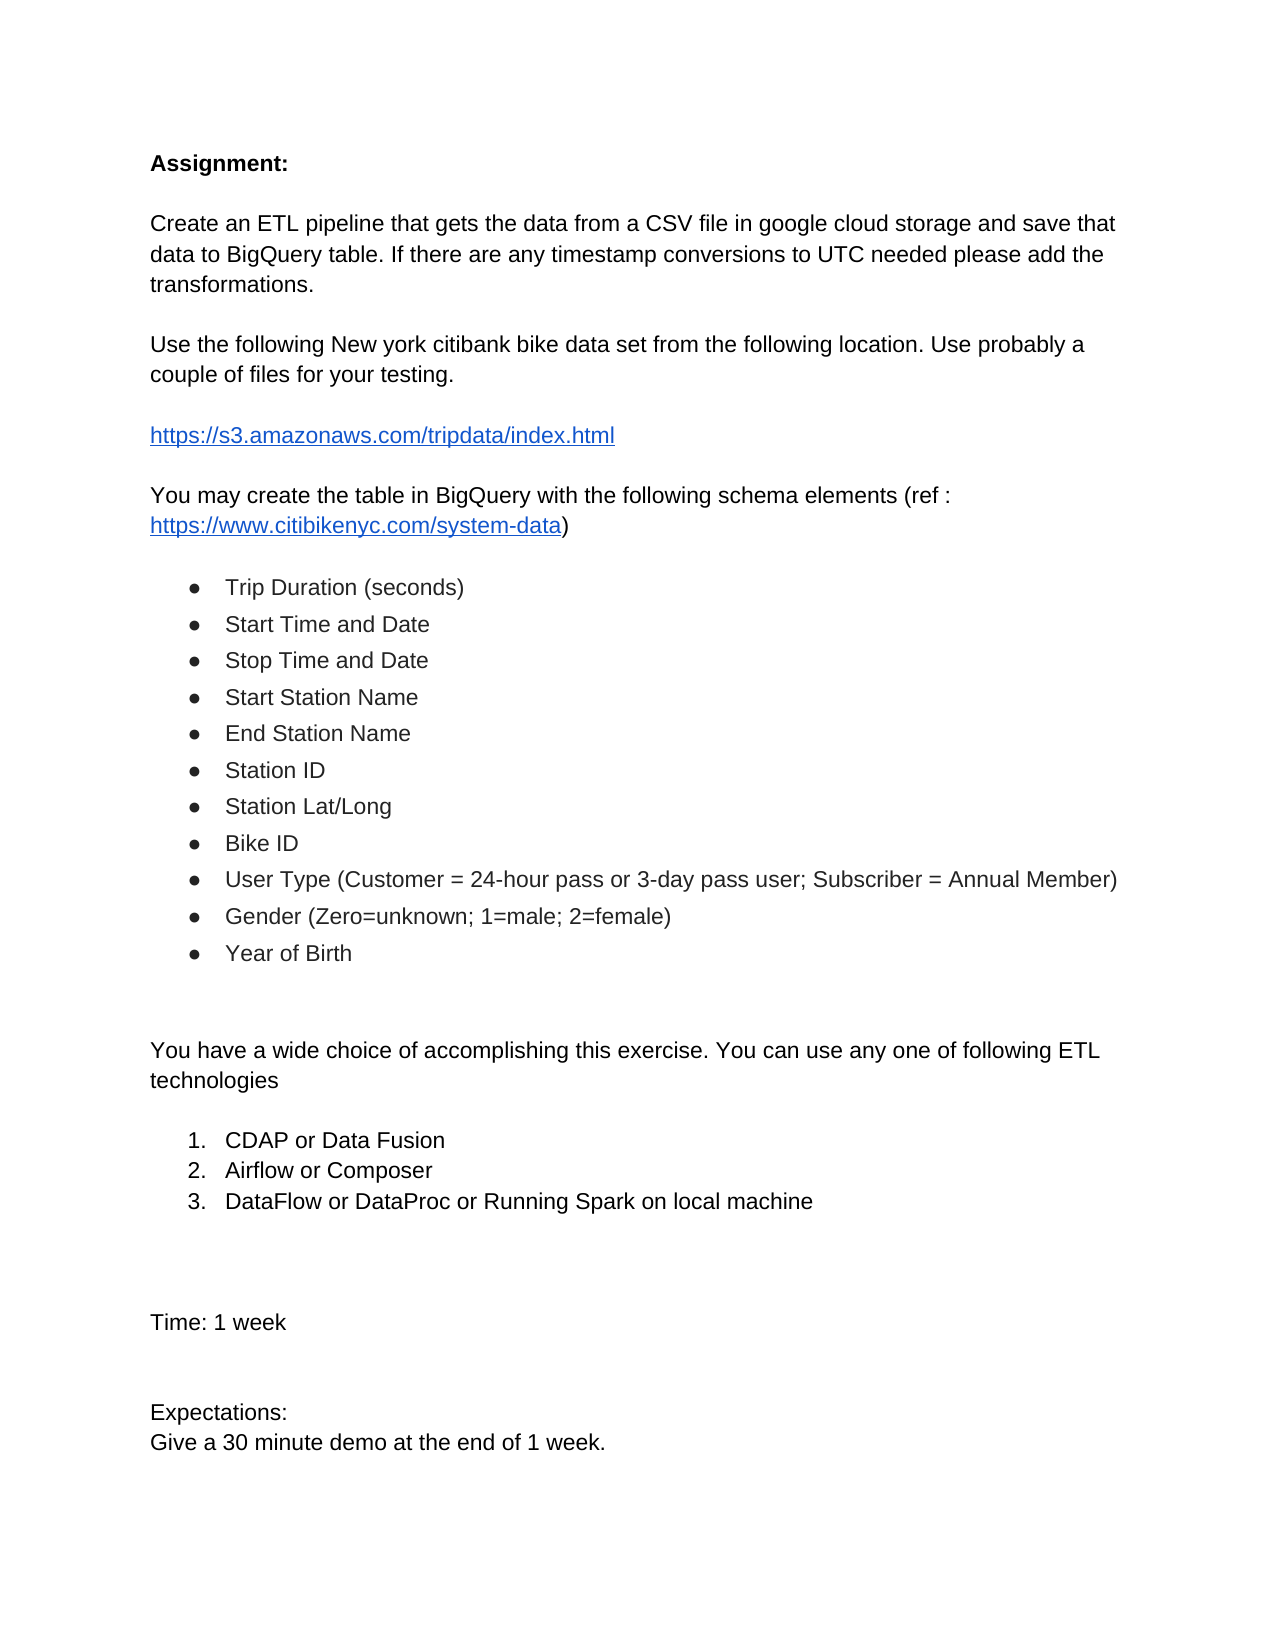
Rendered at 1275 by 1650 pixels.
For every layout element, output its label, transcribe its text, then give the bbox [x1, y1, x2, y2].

list Start Time and Date [187, 611, 1125, 637]
text You may create the table in BigQuery with the following schema elements (ref : https://www.citibikenyc.com/system-data) [150, 482, 1125, 539]
text https://s3.amazonaws.com/tripdata/index.html [150, 422, 1125, 448]
text Give a 30 minute demo at the end of 1 week. [150, 1429, 1125, 1456]
text Time: 1 week [150, 1308, 1125, 1335]
list End Station Name [187, 720, 1125, 747]
list Airflow or Composer [187, 1157, 1125, 1184]
list Stop Time and Date [187, 647, 1125, 673]
list Year of Birth [187, 939, 1125, 966]
text Assignment: [150, 150, 1125, 176]
list User Type (Customer = 24-hour pass or 3-day pass user; Subscriber = Annual Member) [187, 866, 1125, 893]
list CDAP or Data Fusion [187, 1127, 1125, 1153]
list Station ID [187, 757, 1125, 783]
text You have a wide choice of accomplishing this exercise. You can use any one of following ETL technologies [150, 1037, 1125, 1093]
list DataFlow or DataProc or Running Spark on local machine [187, 1188, 1125, 1214]
list Start Station Name [187, 684, 1125, 710]
text Expectations: [150, 1399, 1125, 1425]
list Trip Duration (seconds) [187, 574, 1125, 600]
text Create an ETL pipeline that gets the data from a CSV file in google cloud storage and save that data to BigQuery table. If there are any timestamp conversions to UTC needed please add the transformations. [150, 210, 1125, 297]
text Use the following New york citibank bike data set from the following location. Use probably a couple of files for your testing. [150, 331, 1125, 388]
list Station Lat/Long [187, 793, 1125, 820]
list Bike ID [187, 830, 1125, 856]
list Gender (Zero=unknown; 1=male; 2=female) [187, 903, 1125, 929]
